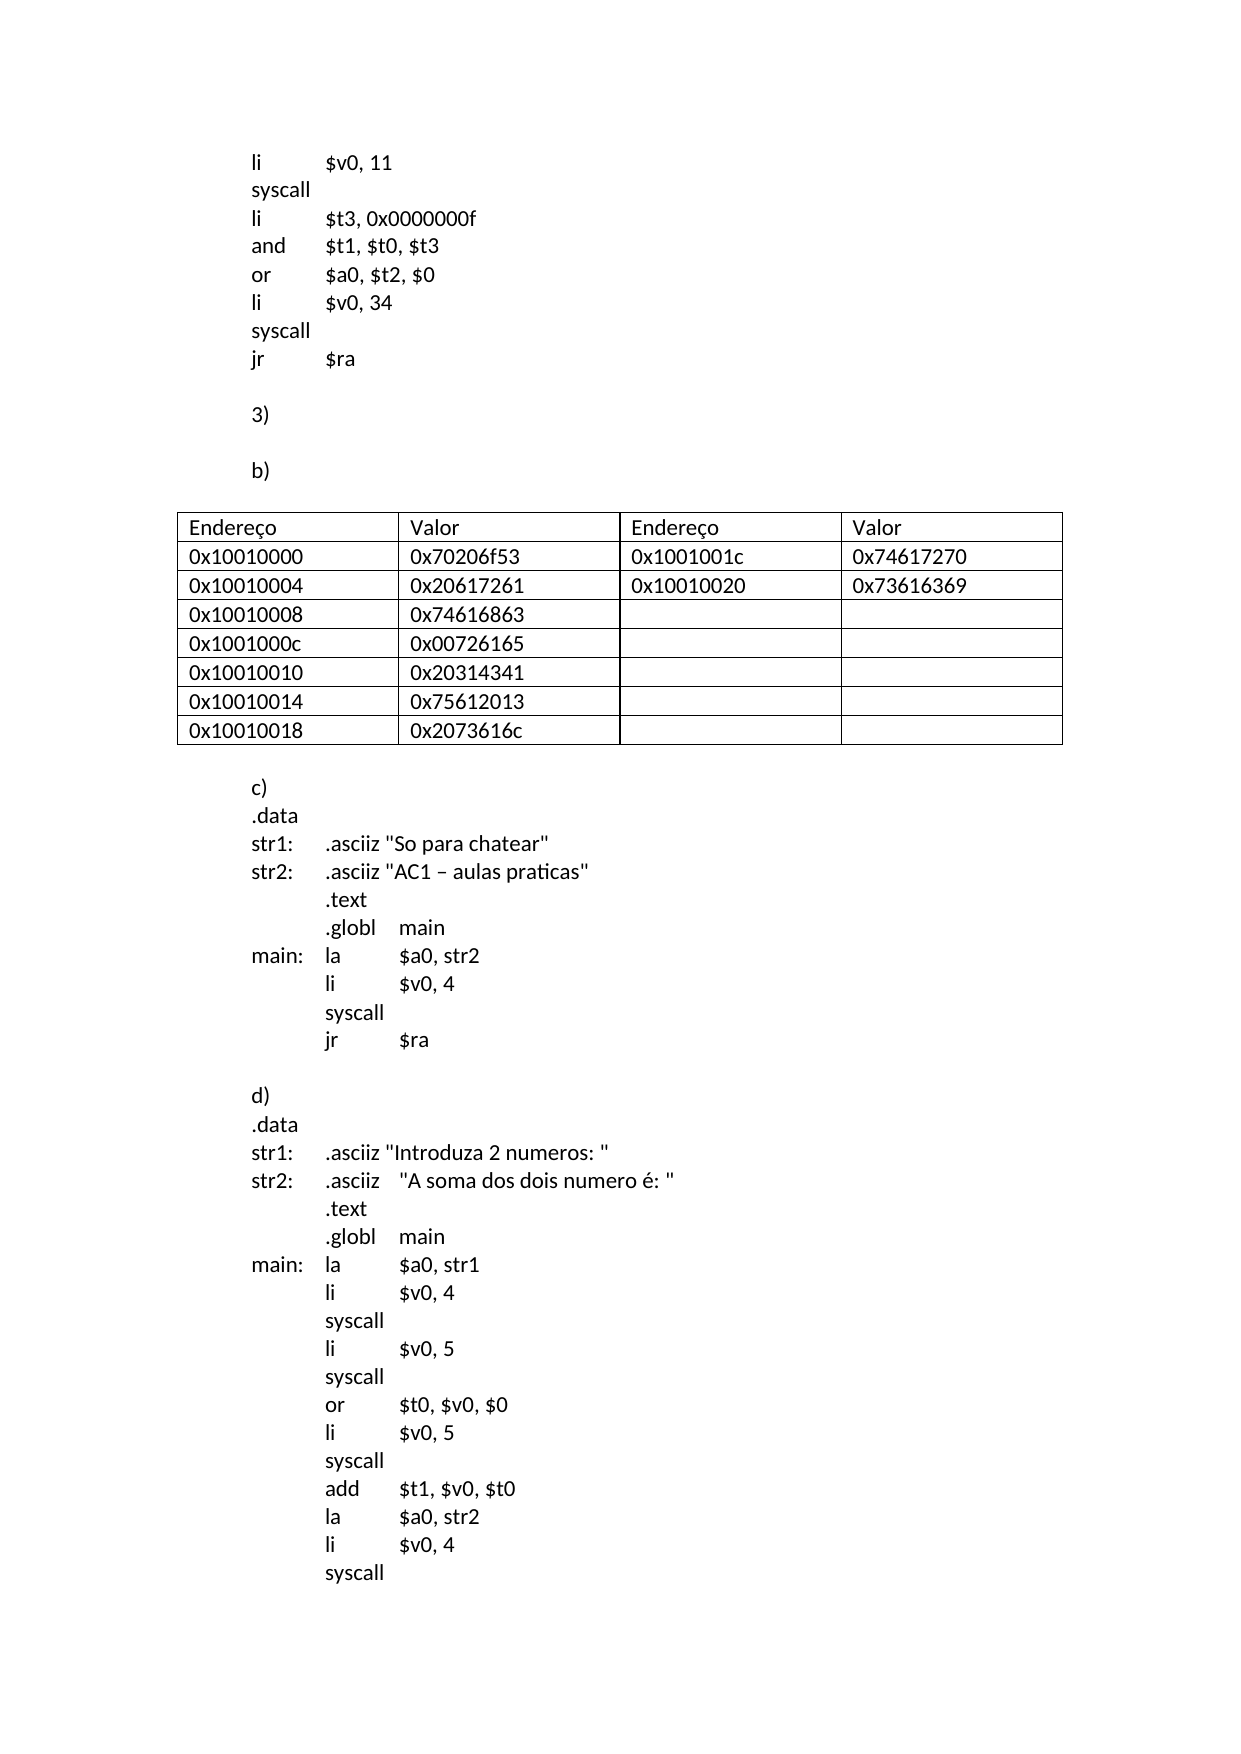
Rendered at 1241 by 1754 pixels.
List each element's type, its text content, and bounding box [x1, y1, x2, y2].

text li $v0, 5 [177, 1418, 1063, 1446]
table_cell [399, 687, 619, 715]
text main: la $a0, str2 [177, 942, 1063, 969]
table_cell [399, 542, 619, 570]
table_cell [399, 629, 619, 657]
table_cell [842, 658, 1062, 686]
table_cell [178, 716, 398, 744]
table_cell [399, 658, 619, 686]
text li $v0, 4 [177, 1530, 1063, 1558]
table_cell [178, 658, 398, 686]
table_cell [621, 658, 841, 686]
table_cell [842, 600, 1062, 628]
text d) [177, 1082, 1063, 1110]
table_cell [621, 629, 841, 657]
text str1: .asciiz "Introduza 2 numeros: " [177, 1138, 1063, 1166]
text .globl main [177, 913, 1063, 942]
text la $a0, str2 [177, 1502, 1063, 1530]
text syscall [177, 316, 1063, 344]
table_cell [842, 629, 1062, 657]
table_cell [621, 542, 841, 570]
text .text [177, 1194, 1063, 1222]
text li $v0, 5 [177, 1334, 1063, 1362]
text add $t1, $v0, $t0 [177, 1474, 1063, 1502]
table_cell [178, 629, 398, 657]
text syscall [177, 176, 1063, 204]
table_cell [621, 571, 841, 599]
text str1: .asciiz "So para chatear" [177, 829, 1063, 857]
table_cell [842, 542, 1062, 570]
text .text [177, 886, 1063, 913]
text syscall [177, 1306, 1063, 1334]
text or $t0, $v0, $0 [177, 1390, 1063, 1418]
text jr $ra [177, 344, 1063, 372]
text or $a0, $t2, $0 [177, 260, 1063, 288]
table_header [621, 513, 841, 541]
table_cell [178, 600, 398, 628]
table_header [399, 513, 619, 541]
text str2: .asciiz "AC1 – aulas praticas" [177, 857, 1063, 886]
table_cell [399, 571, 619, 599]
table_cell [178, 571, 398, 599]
text li $v0, 11 [177, 148, 1063, 176]
text main: la $a0, str1 [177, 1250, 1063, 1278]
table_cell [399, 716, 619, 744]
text syscall [177, 1558, 1063, 1586]
text syscall [177, 1446, 1063, 1474]
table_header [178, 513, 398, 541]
text str2: .asciiz "A soma dos dois numero é: " [177, 1166, 1063, 1194]
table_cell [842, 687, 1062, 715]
text .data [177, 801, 1063, 829]
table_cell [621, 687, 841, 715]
text and $t1, $t0, $t3 [177, 232, 1063, 260]
text 3) [177, 400, 1063, 428]
text b) [177, 456, 1063, 484]
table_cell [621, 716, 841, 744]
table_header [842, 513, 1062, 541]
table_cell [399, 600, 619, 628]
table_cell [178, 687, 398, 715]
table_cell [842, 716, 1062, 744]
text li $t3, 0x0000000f [177, 204, 1063, 232]
text li $v0, 34 [177, 288, 1063, 316]
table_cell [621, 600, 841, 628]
text li $v0, 4 [177, 969, 1063, 998]
text li $v0, 4 [177, 1278, 1063, 1306]
text c) [177, 773, 1063, 801]
text syscall [177, 998, 1063, 1026]
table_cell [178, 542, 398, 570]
text syscall [177, 1362, 1063, 1390]
text .globl main [177, 1222, 1063, 1250]
text jr $ra [177, 1026, 1063, 1054]
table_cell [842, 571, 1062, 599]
text .data [177, 1110, 1063, 1138]
